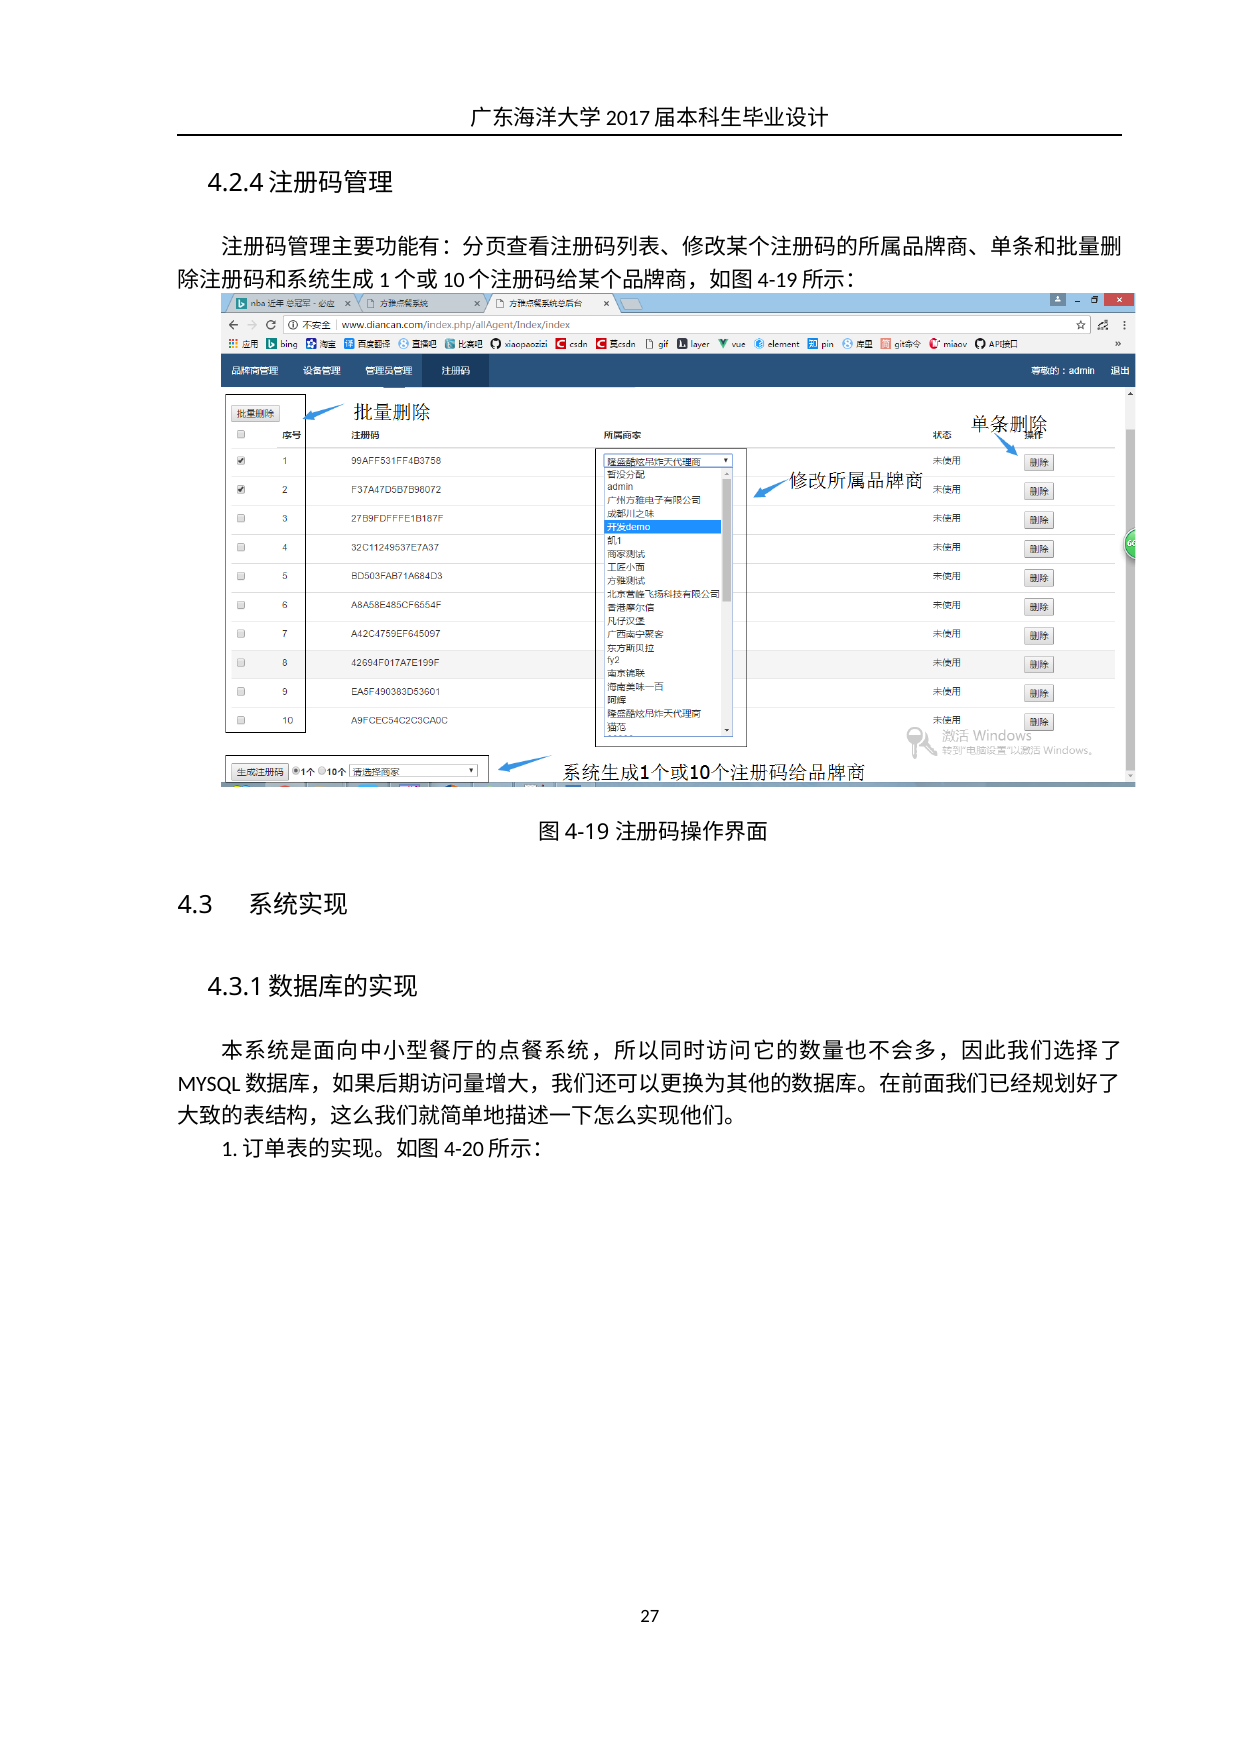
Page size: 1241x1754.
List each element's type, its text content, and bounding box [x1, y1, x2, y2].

list 订单表的实现。如图4-20所示： [177, 1131, 1122, 1163]
text 注册码管理主要功能有：分页查看注册码列表、修改某个注册码的所属品牌商、单条和批量删除注册码和系统生成1个或10个注册码给某个品牌商，如图4-19所示： [177, 229, 1122, 294]
text 本系统是面向中小型餐厅的点餐系统，所以同时访问它的数量也不会多，因此我们选择了MYSQL数据库，如果后期访问量增大，我们还可以更换为其他的数据库。在前面我们已经规划好了大致的表结构，这么我们就简单地描述一下怎么实现他们。 [177, 1033, 1122, 1131]
text 图4-19 注册码操作界面 [177, 814, 1122, 846]
picture [221, 293, 1136, 787]
subtitle 4.2.4注册码管理 [207, 148, 1122, 213]
subtitle 4.3.1数据库的实现 [207, 952, 1122, 1017]
subtitle 系统实现 [177, 871, 1122, 936]
